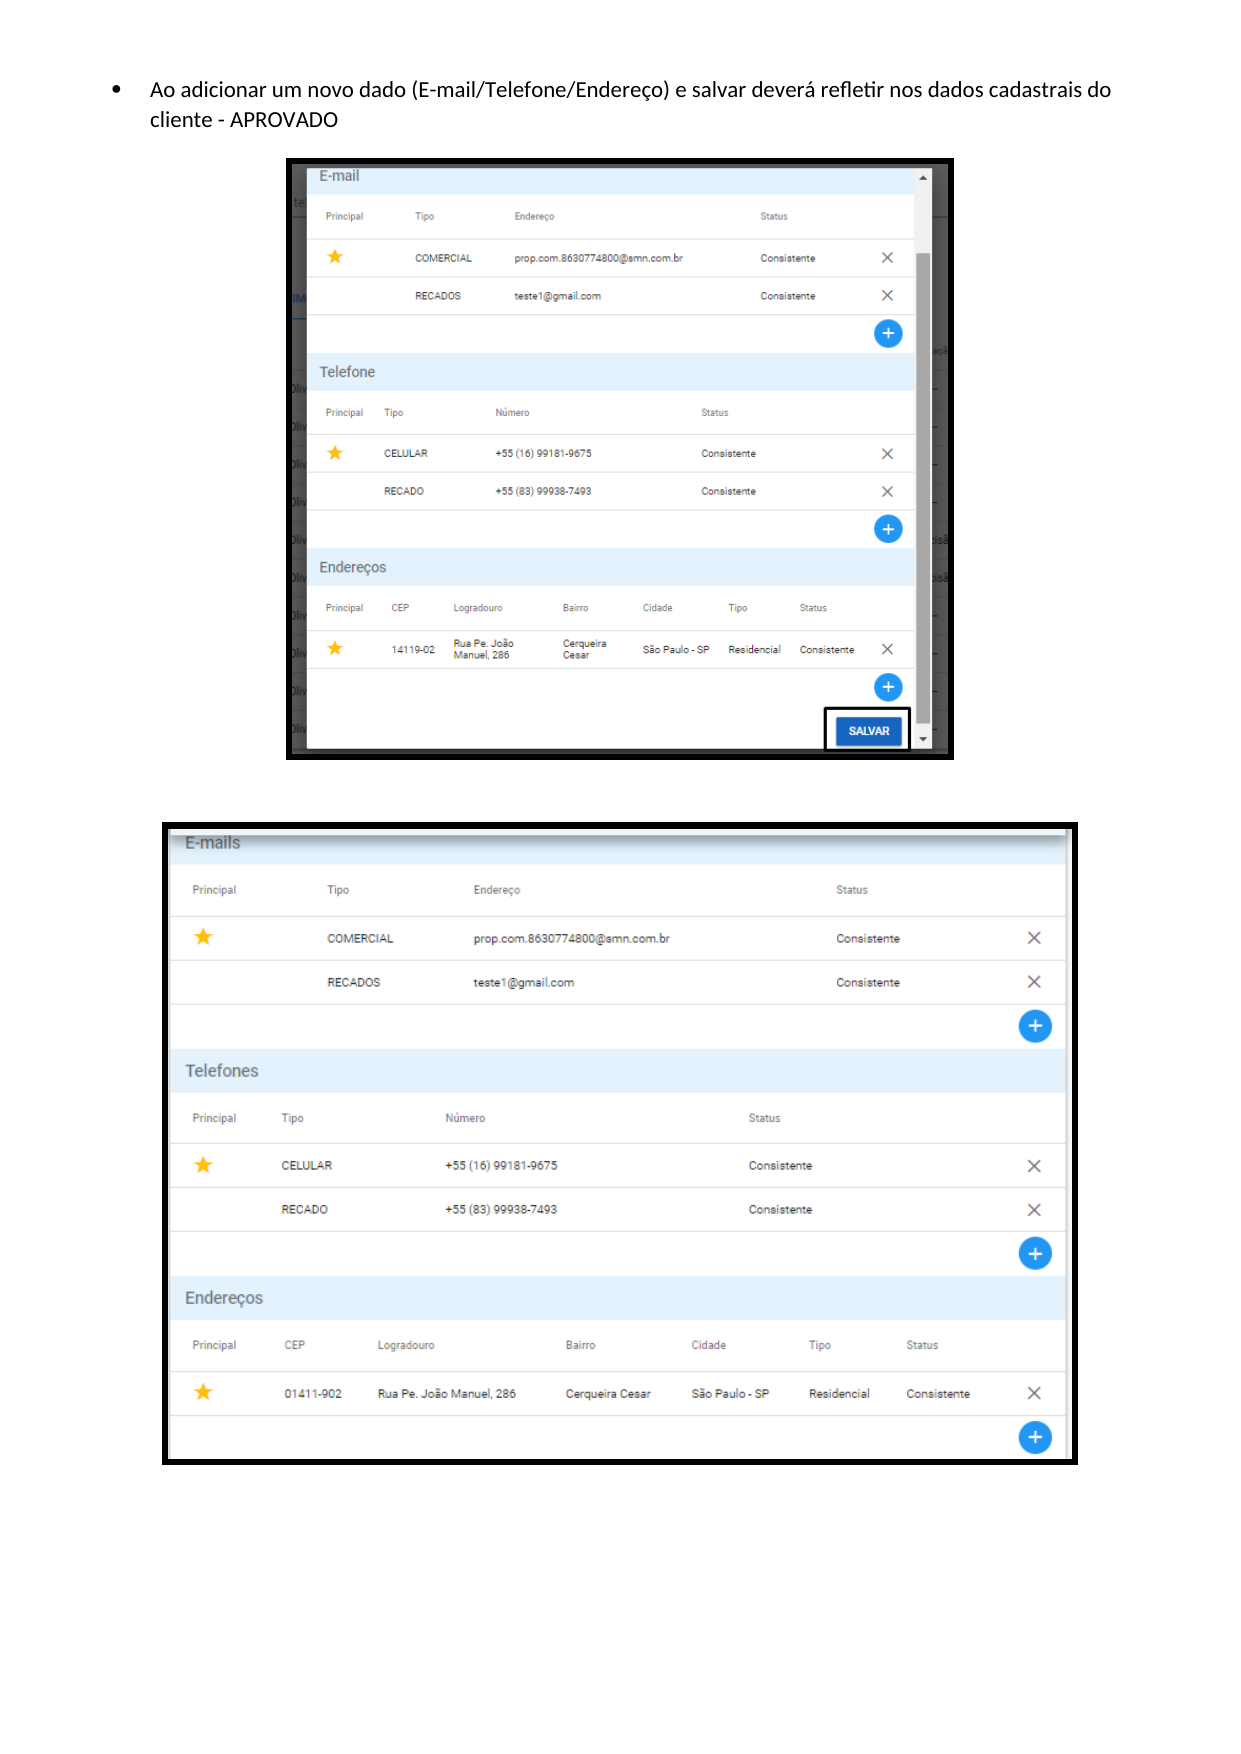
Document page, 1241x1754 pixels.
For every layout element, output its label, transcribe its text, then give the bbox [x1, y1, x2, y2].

picture [168, 829, 1072, 1459]
picture [292, 164, 948, 754]
list Ao adicionar um novo dado (E-mail/Telefone/Endereço) e salvar deverá refletir nos dados cadastrais do cliente - APROVADO [112, 75, 1165, 133]
